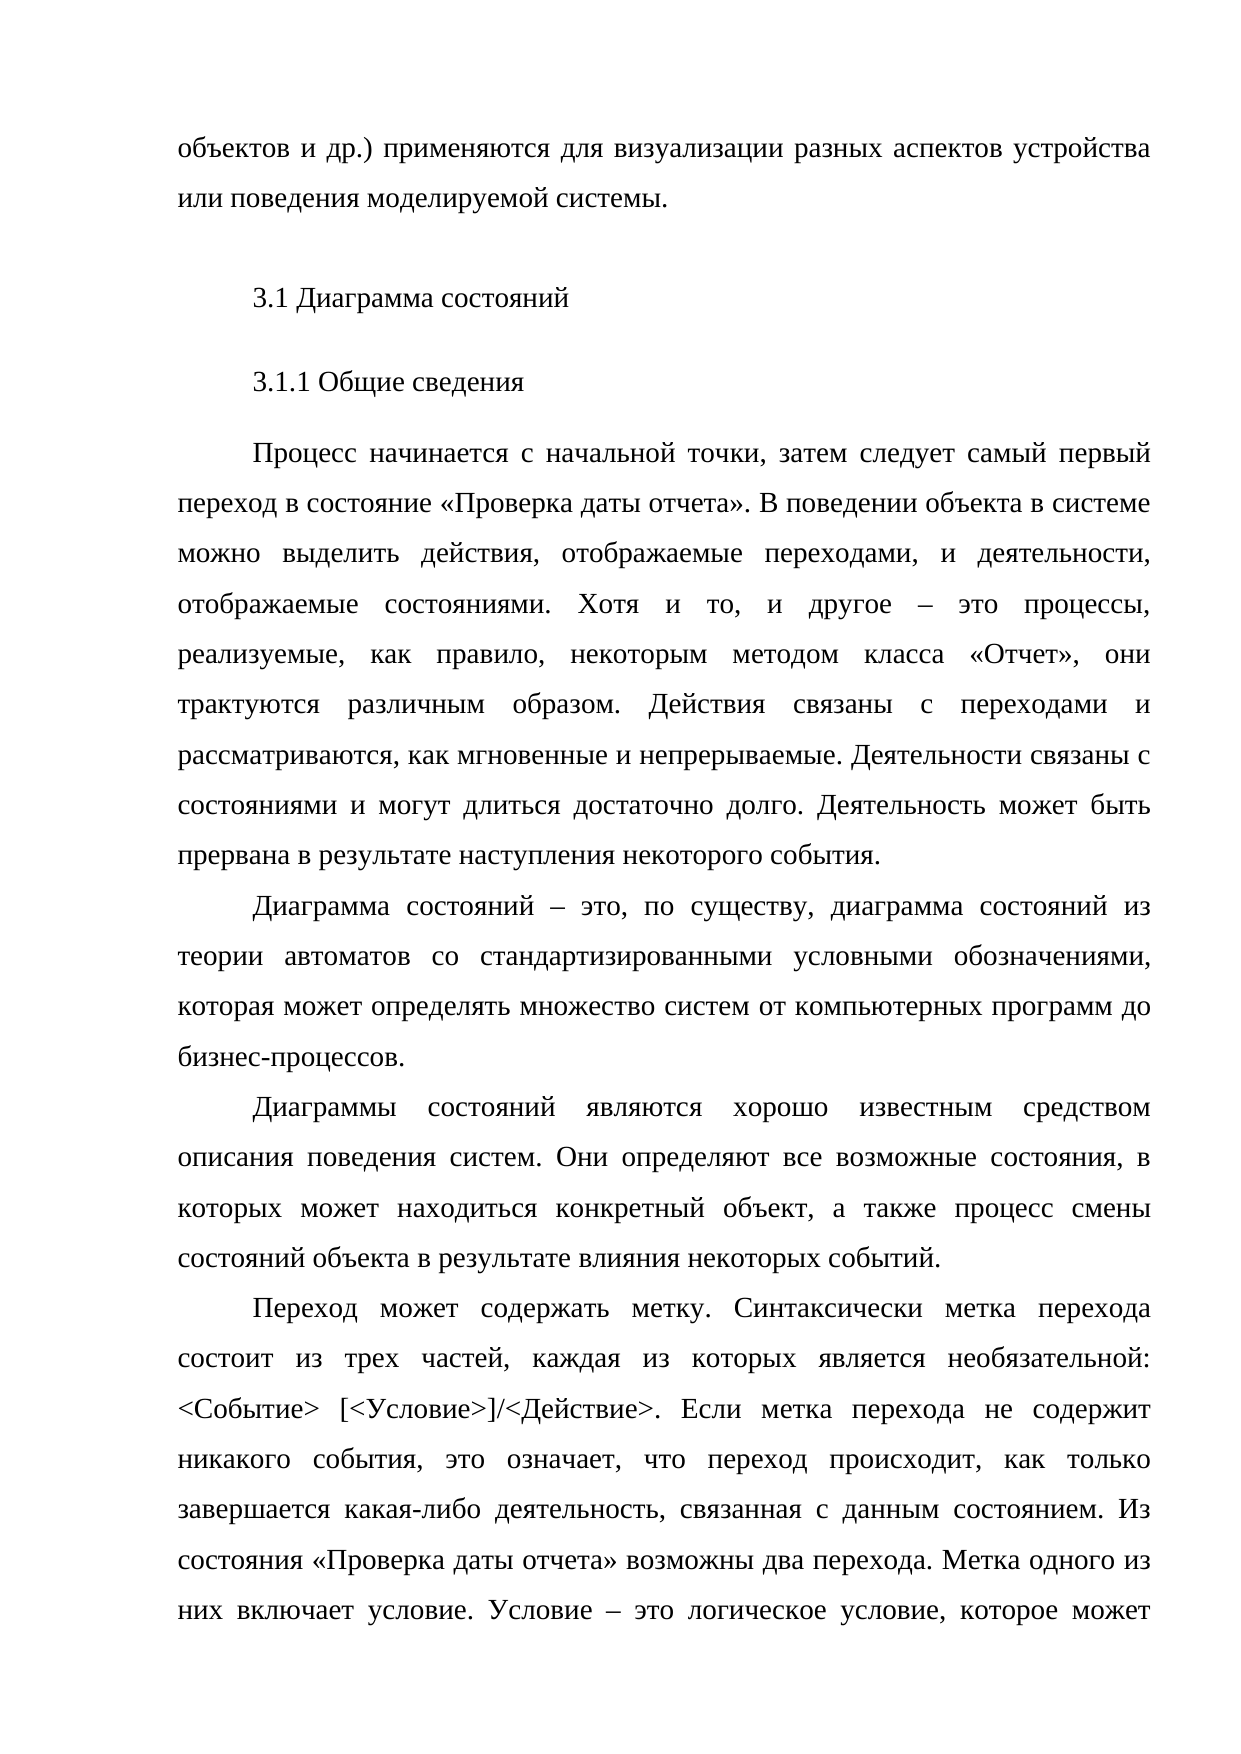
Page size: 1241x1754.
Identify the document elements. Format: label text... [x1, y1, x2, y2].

subtitle 3.1.1 Общие сведения [177, 364, 1152, 397]
text Процесс начинается с начальной точки, затем следует самый первый переход в состояние «Проверка даты отчета». В поведении объекта в системе можно выделить действия, отображаемые переходами, и деятельности, отображаемые состояниями. Хотя и то, и другое – это процессы, реализуемые, как правило, некоторым методом класса «Отчет», они трактуются различным образом. Действия связаны с переходами и рассматриваются, как мгновенные и непрерываемые. Деятельности связаны с состояниями и могут длиться достаточно долго. Деятельность может быть прервана в результате наступления некоторого события. [177, 435, 1152, 871]
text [177, 130, 1152, 214]
text Диаграммы состояний являются хорошо известным средством описания поведения систем. Они определяют все возможные состояния, в которых может находиться конкретный объект, а также процесс смены состояний объекта в результате влияния некоторых событий. [177, 1089, 1152, 1273]
text Диаграмма состояний – это, по существу, диаграмма состояний из теории автоматов со стандартизированными условными обозначениями, которая может определять множество систем от компьютерных программ до бизнес-процессов. [177, 888, 1152, 1072]
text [177, 1290, 1152, 1626]
subtitle 3.1 Диаграмма состояний [177, 280, 1152, 314]
